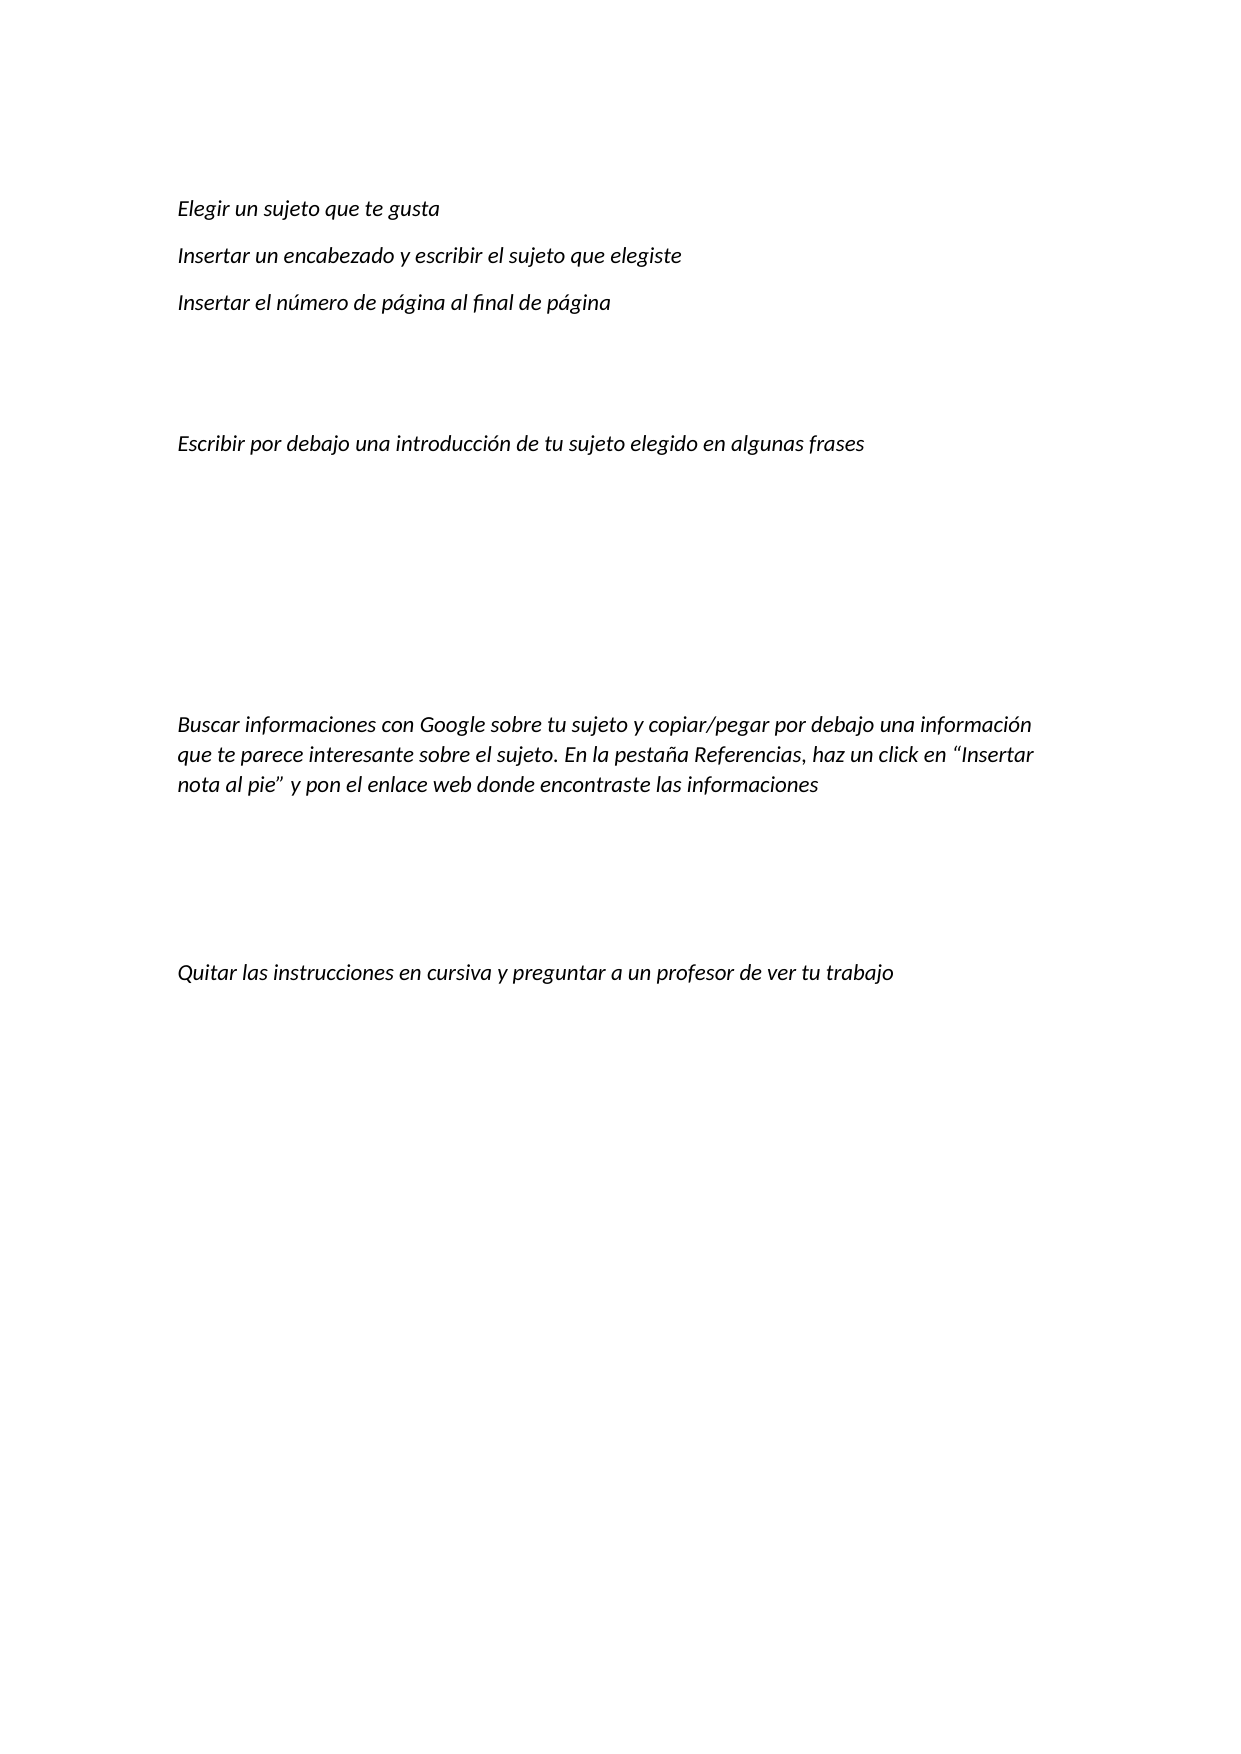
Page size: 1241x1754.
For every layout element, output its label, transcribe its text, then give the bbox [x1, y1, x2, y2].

text Escribir por debajo una introducción de tu sujeto elegido en algunas frases [177, 429, 1063, 457]
text Quitar las instrucciones en cursiva y preguntar a un profesor de ver tu trabajo [177, 958, 1063, 986]
text Elegir un sujeto que te gusta [177, 194, 1063, 222]
text Insertar un encabezado y escribir el sujeto que elegiste [177, 241, 1063, 269]
text Insertar el número de página al final de página [177, 288, 1063, 316]
text Buscar informaciones con Google sobre tu sujeto y copiar/pegar por debajo una información que te parece interesante sobre el sujeto. En la pestaña Referencias, haz un click en “Insertar nota al pie” y pon el enlace web donde encontraste las informaciones [177, 710, 1063, 798]
